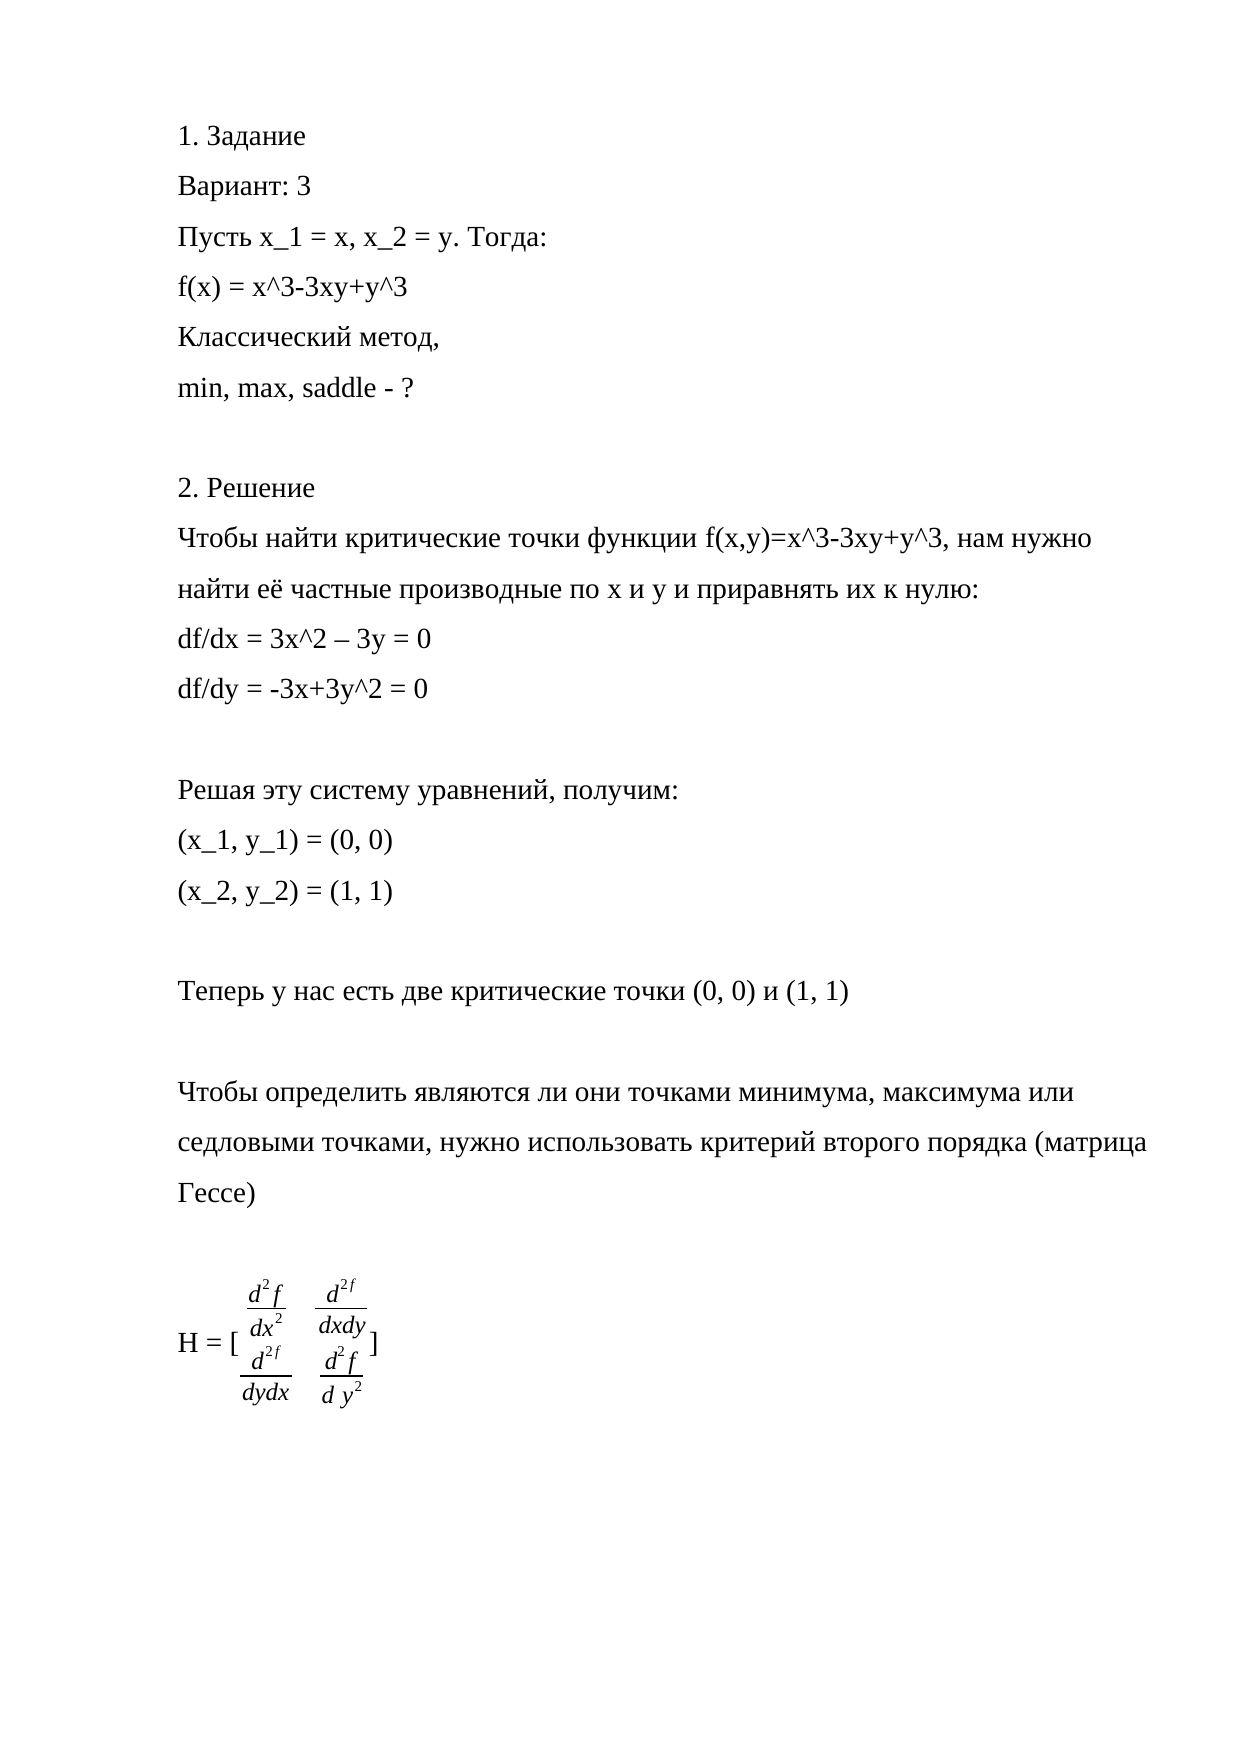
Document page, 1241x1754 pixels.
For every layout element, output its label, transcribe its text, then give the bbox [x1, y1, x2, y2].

text (x_1, y_1) = (0, 0) [177, 822, 1152, 856]
text Решая эту систему уравнений, получим: [177, 772, 1152, 806]
text H = [] [177, 1275, 1152, 1409]
text Классический метод, min, max, saddle - ? [177, 319, 1152, 403]
text Теперь у нас есть две критические точки (0, 0) и (1, 1) [177, 973, 1152, 1007]
text df/dy = -3x+3y^2 = 0 [177, 672, 1152, 705]
text 1. Задание [177, 118, 1152, 152]
text Чтобы найти критические точки функции f(x,y)=x^3-3xy+y^3, нам нужно найти её частные производные по x и y и приравнять их к нулю: [177, 521, 1152, 604]
text (x_2, y_2) = (1, 1) [177, 873, 1152, 906]
text Вариант: 3 [177, 168, 1152, 202]
text df/dx = 3x^2 – 3y = 0 [177, 621, 1152, 655]
text f(x) = x^3-3xy+y^3 [177, 269, 1152, 303]
text Пусть x_1 = x, x_2 = y. Тогда: [177, 219, 1152, 252]
text Чтобы определить являются ли они точками минимума, максимума или седловыми точками, нужно использовать критерий второго порядка (матрица Гессе) [177, 1074, 1152, 1208]
text 2. Решение [177, 470, 1152, 504]
